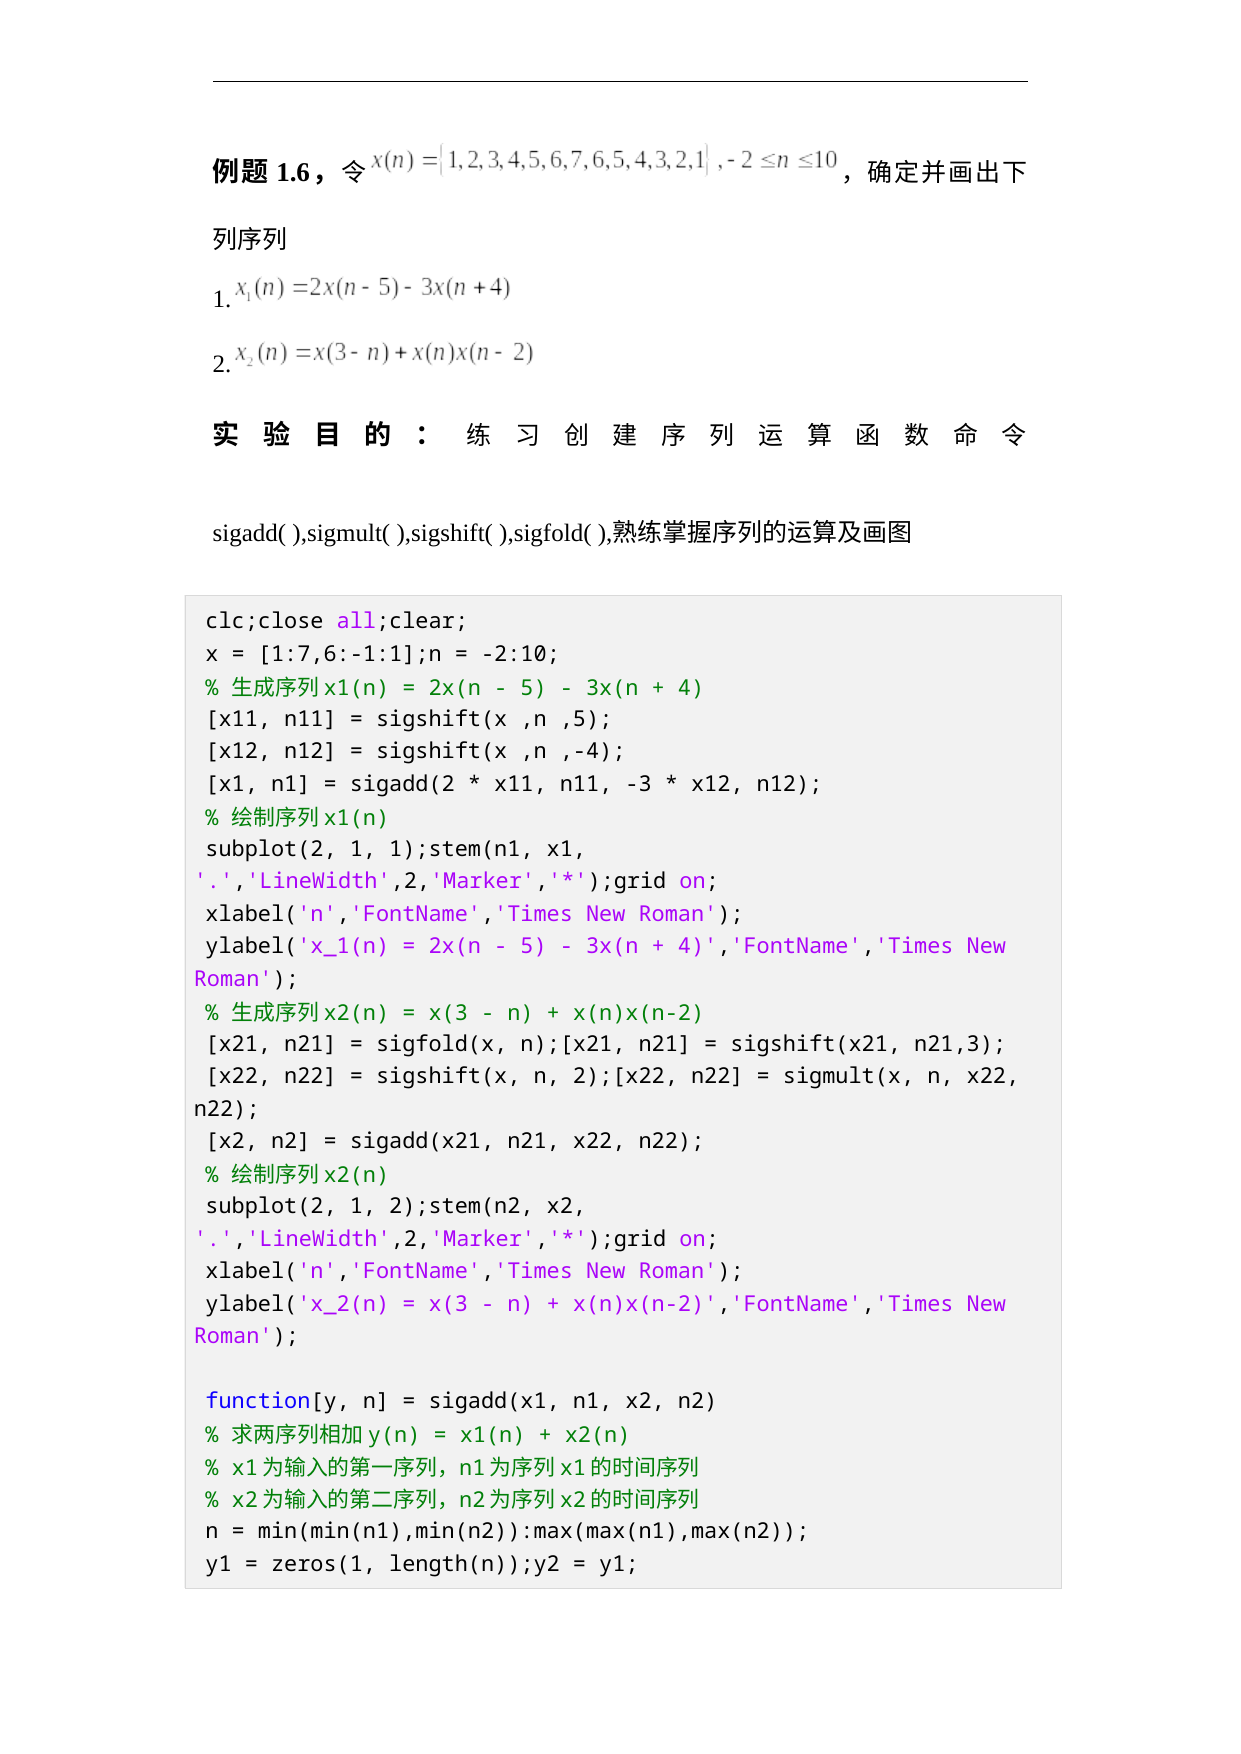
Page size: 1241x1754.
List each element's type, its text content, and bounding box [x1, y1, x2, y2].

text % 绘制序列x2(n) [186, 1148, 1061, 1180]
text 1. [212, 270, 1028, 335]
text subplot(2, 1, 2);stem(n2, x2, '.','LineWidth',2,'Marker','*');grid on; [186, 1180, 1061, 1245]
text function[y, n] = sigadd(x1, n1, x2, n2) [186, 1375, 1061, 1408]
text clc;close all;clear; [186, 596, 1061, 628]
text % 生成序列x2(n) = x(3 - n) + x(n)x(n-2) [186, 985, 1061, 1018]
text [x11, n11] = sigshift(x ,n ,5); [186, 693, 1061, 725]
text % x1为输入的第一序列，n1为序列x1的时间序列 [186, 1440, 1061, 1473]
text % x2为输入的第二序列，n2为序列x2的时间序列 [186, 1473, 1061, 1505]
text 2. [212, 335, 1028, 400]
text 实验目的：练习创建序列运算函数命令sigadd( ),sigmult( ),sigshift( ),sigfold( ),熟练掌握序列的运算及画图 [212, 400, 1028, 563]
text 例题1.6，令，确定并画出下列序列 [212, 140, 1028, 270]
text xlabel('n','FontName','Times New Roman'); [186, 888, 1061, 920]
text % 生成序列x1(n) = 2x(n - 5) - 3x(n + 4) [186, 660, 1061, 693]
text ylabel('x_2(n) = x(3 - n) + x(n)x(n-2)','FontName','Times New Roman'); [186, 1278, 1061, 1343]
text n = min(min(n1),min(n2)):max(max(n1),max(n2)); [186, 1505, 1061, 1538]
text [x21, n21] = sigfold(x, n);[x21, n21] = sigshift(x21, n21,3); [186, 1018, 1061, 1050]
text [x2, n2] = sigadd(x21, n21, x22, n22); [186, 1115, 1061, 1148]
text subplot(2, 1, 1);stem(n1, x1, '.','LineWidth',2,'Marker','*');grid on; [186, 823, 1061, 888]
text y1 = zeros(1, length(n));y2 = y1; [186, 1538, 1061, 1588]
text [x22, n22] = sigshift(x, n, 2);[x22, n22] = sigmult(x, n, x22, n22); [186, 1050, 1061, 1115]
text % 绘制序列x1(n) [186, 790, 1061, 823]
text [x1, n1] = sigadd(2 * x11, n11, -3 * x12, n12); [186, 758, 1061, 790]
text x = [1:7,6:-1:1];n = -2:10; [186, 628, 1061, 660]
text ylabel('x_1(n) = 2x(n - 5) - 3x(n + 4)','FontName','Times New Roman'); [186, 920, 1061, 985]
text xlabel('n','FontName','Times New Roman'); [186, 1245, 1061, 1278]
text [x12, n12] = sigshift(x ,n ,-4); [186, 725, 1061, 758]
text % 求两序列相加 y(n) = x1(n) + x2(n) [186, 1408, 1061, 1440]
